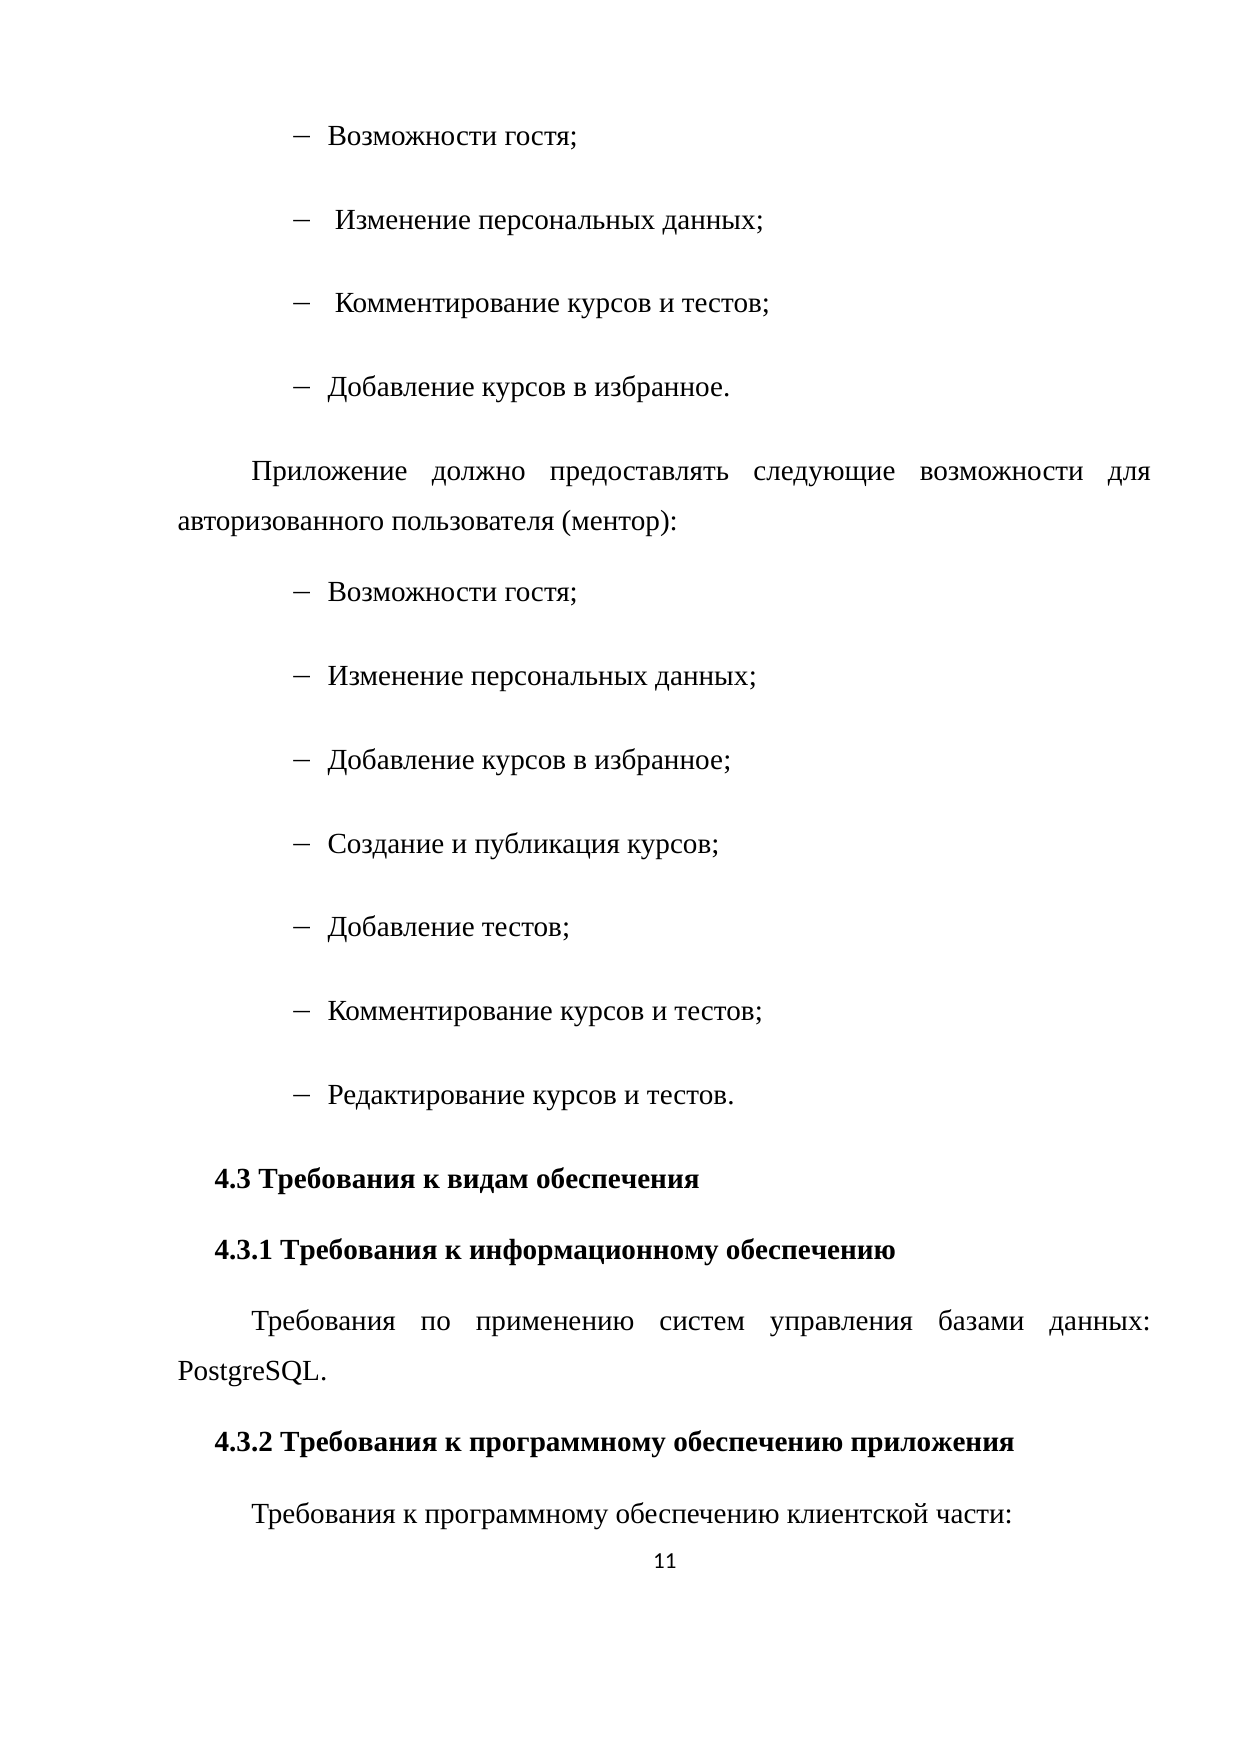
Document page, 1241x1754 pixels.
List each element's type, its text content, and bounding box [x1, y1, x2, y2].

text Возможности гостя; [290, 574, 1152, 608]
text Изменение персональных данных; [290, 202, 1152, 236]
text Требования к программному обеспечению клиентской части: [177, 1496, 1152, 1529]
text Требования к информационному обеспечению [214, 1232, 1152, 1266]
text Добавление тестов; [290, 909, 1152, 943]
text Изменение персональных данных; [290, 658, 1152, 692]
text Добавление курсов в избранное. [290, 369, 1152, 403]
text Комментирование курсов и тестов; [290, 993, 1152, 1027]
text Приложение должно предоставлять следующие возможности для авторизованного пользователя (ментор): [177, 453, 1152, 537]
text Добавление курсов в избранное; [290, 742, 1152, 776]
text Требования по применению систем управления базами данных: PostgreSQL. [177, 1303, 1152, 1387]
text Требования к видам обеспечения [214, 1161, 1152, 1194]
text Комментирование курсов и тестов; [290, 286, 1152, 319]
text Требования к программному обеспечению приложения [214, 1424, 1152, 1458]
text Создание и публикация курсов; [290, 826, 1152, 859]
text Возможности гостя; [290, 118, 1152, 152]
text Редактирование курсов и тестов. [290, 1077, 1152, 1111]
